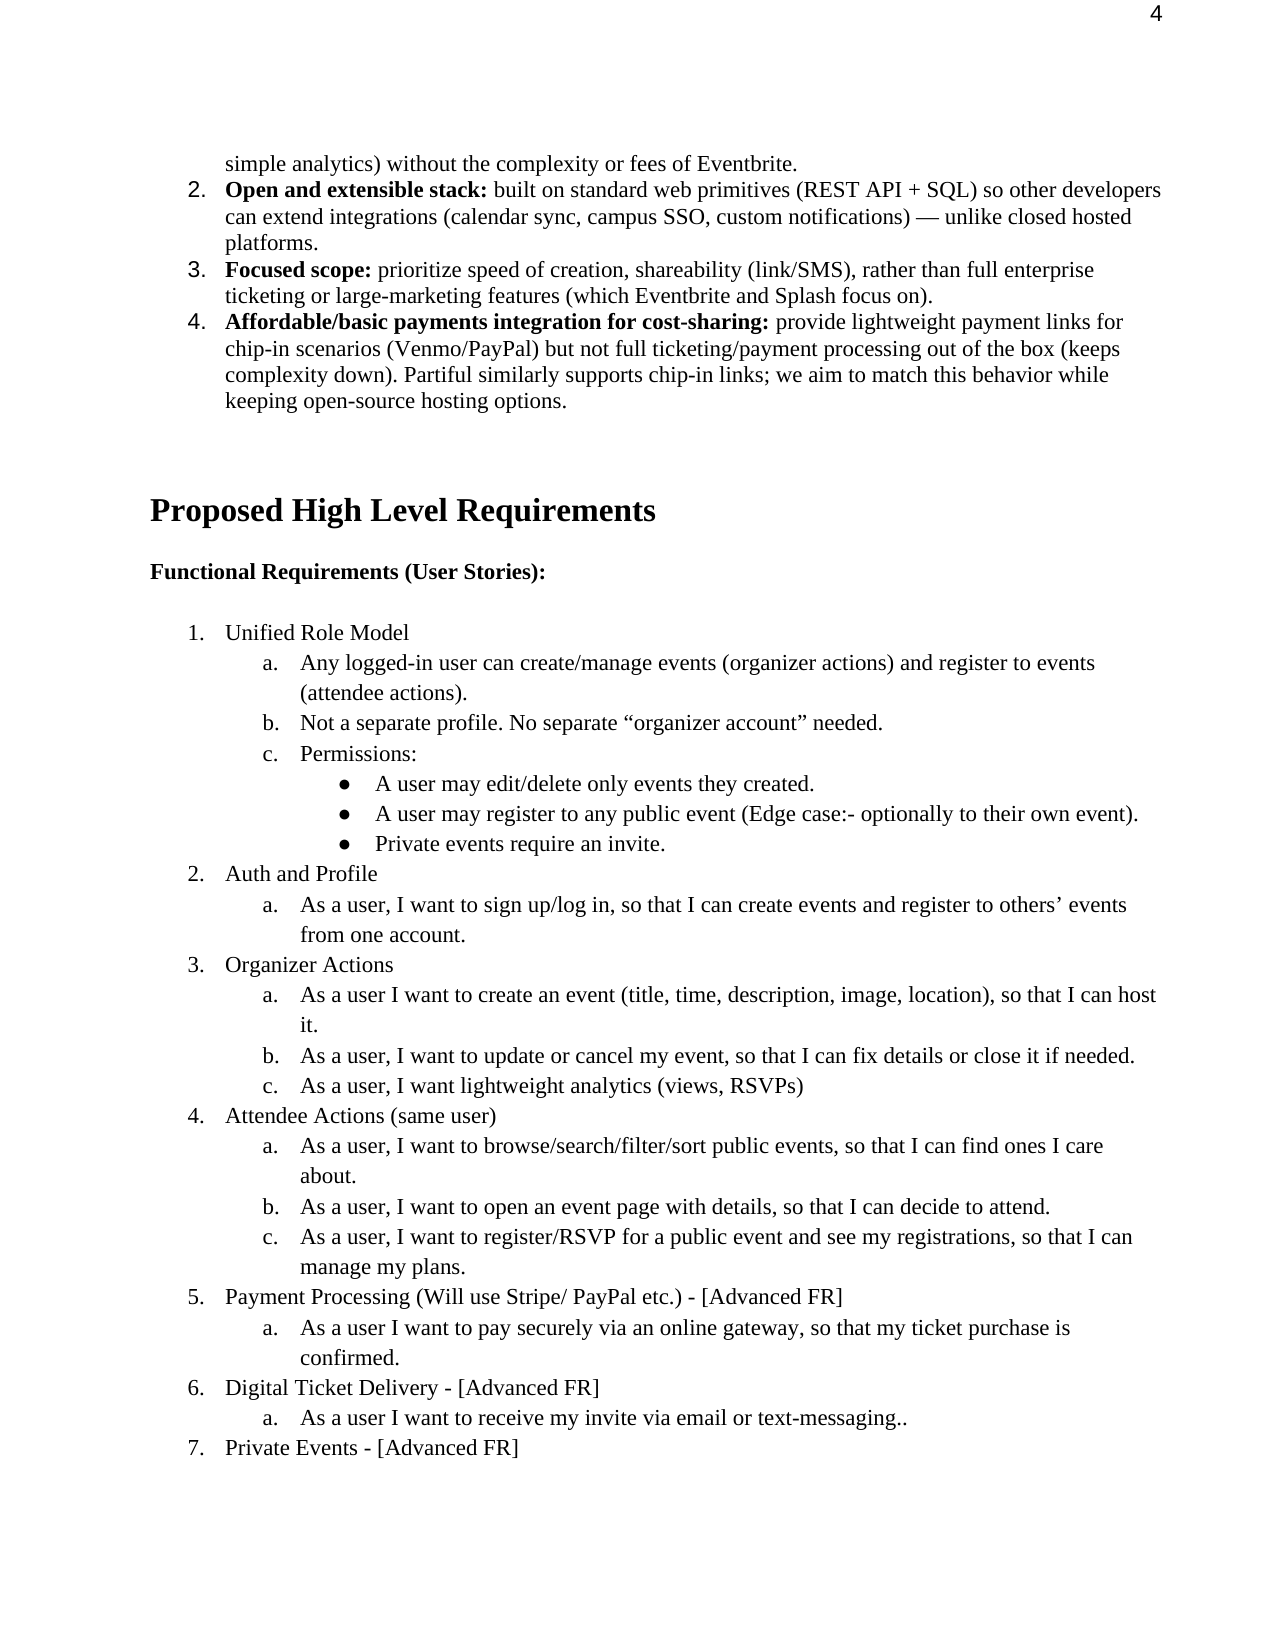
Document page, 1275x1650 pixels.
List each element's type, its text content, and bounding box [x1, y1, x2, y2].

list Focused scope: prioritize speed of creation, shareability (link/SMS), rather than full enterprise ticketing or large-marketing features (which Eventbrite and Splash focus on). [187, 256, 1162, 308]
list Unified Role Model [187, 619, 1162, 645]
list Auth and Profile [187, 861, 1162, 887]
list Attendee Actions (same user) [187, 1102, 1162, 1128]
list As a user, I want to open an event page with details, so that I can decide to attend. [262, 1193, 1162, 1219]
subtitle Proposed High Level Requirements [150, 490, 1162, 528]
list Any logged-in user can create/manage events (organizer actions) and register to events (attendee actions). [262, 649, 1162, 706]
list Open and extensible stack: built on standard web primitives (REST API + SQL) so other developers can extend integrations (calendar sync, campus SSO, custom notifications) — unlike closed hosted platforms. [187, 176, 1162, 256]
list Not a separate profile. No separate “organizer account” needed. [262, 709, 1162, 736]
list Private Events - [Advanced FR] [187, 1434, 1162, 1461]
list As a user, I want lightweight analytics (views, RSVPs) [262, 1072, 1162, 1098]
list As a user, I want to browse/search/filter/sort public events, so that I can find ones I care about. [262, 1132, 1162, 1189]
list As a user I want to create an event (title, time, description, image, location), so that I can host it. [262, 981, 1162, 1038]
list A user may register to any public event (Edge case:- optionally to their own event). [337, 800, 1162, 826]
list A user may edit/delete only events they created. [337, 770, 1162, 796]
text Functional Requirements (User Stories): [150, 558, 1162, 585]
list As a user, I want to sign up/log in, so that I can create events and register to others’ events from one account. [262, 891, 1162, 947]
list As a user, I want to update or cancel my event, so that I can fix details or close it if needed. [262, 1042, 1162, 1068]
list Permissions: [262, 740, 1162, 766]
list Digital Ticket Delivery - [Advanced FR] [187, 1374, 1162, 1400]
list As a user, I want to register/RSVP for a public event and see my registrations, so that I can manage my plans. [262, 1223, 1162, 1279]
list Affordable/basic payments integration for cost-sharing: provide lightweight payment links for chip-in scenarios (Venmo/PayPal) but not full ticketing/payment processing out of the box (keeps complexity down). Partiful similarly supports chip-in links; we aim to match this behavior while keeping open-source hosting options. [187, 308, 1162, 414]
list As a user I want to receive my invite via email or text-messaging.. [262, 1404, 1162, 1431]
list As a user I want to pay securely via an online gateway, so that my ticket purchase is confirmed. [262, 1314, 1162, 1370]
list Organizer Actions [187, 951, 1162, 977]
list Private events require an invite. [337, 830, 1162, 857]
list Payment Processing (Will use Stripe/ PayPal etc.) - [Advanced FR] [187, 1283, 1162, 1310]
